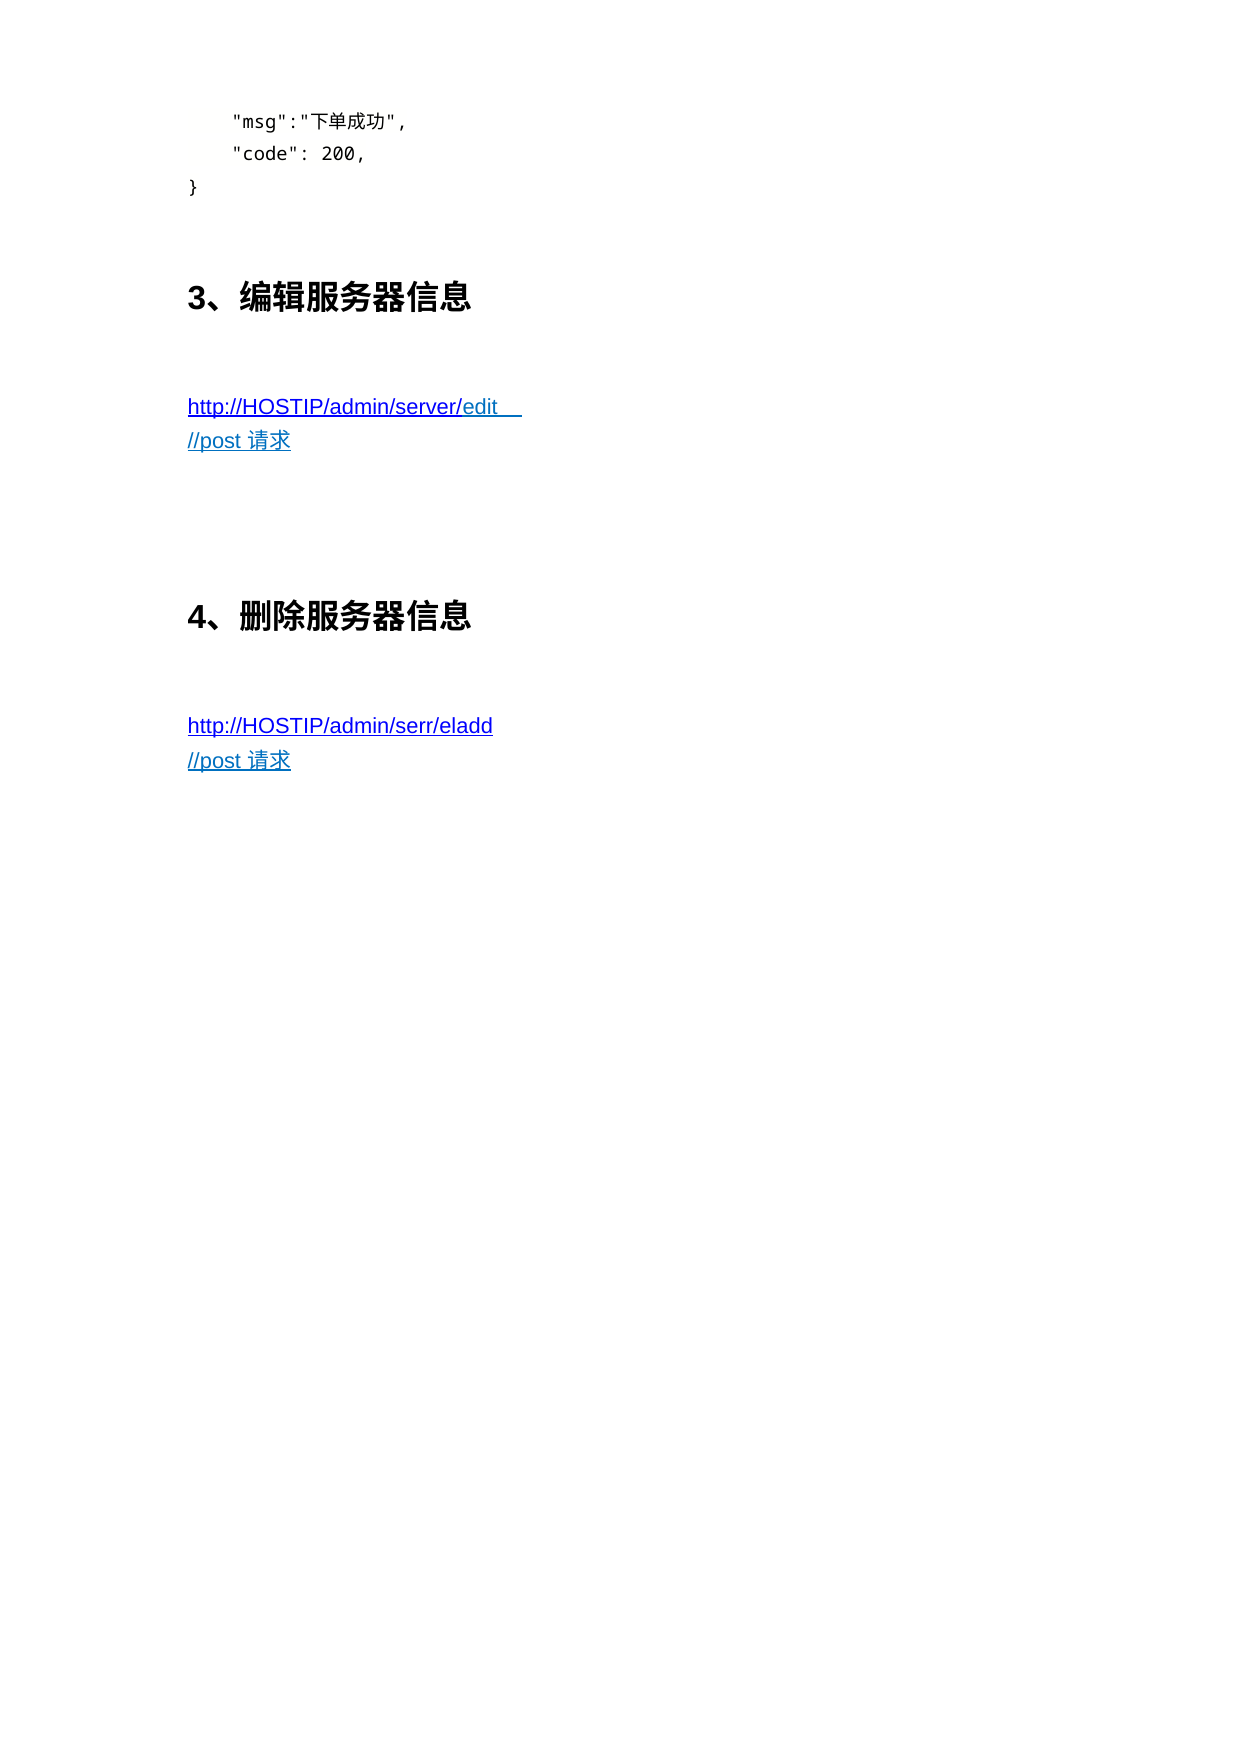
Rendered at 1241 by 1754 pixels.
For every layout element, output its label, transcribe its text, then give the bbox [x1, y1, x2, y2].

text "code": 200, [187, 136, 1053, 169]
text } [187, 169, 1053, 202]
subtitle 编辑服务器信息 [187, 262, 1053, 328]
text http://HOSTIP/admin/serr/eladd [187, 709, 1053, 742]
text //post 请求 [187, 742, 1053, 775]
subtitle 删除服务器信息 [187, 581, 1053, 647]
text http://HOSTIP/admin/server/edit [187, 390, 1053, 423]
text "msg":"下单成功", [187, 103, 1053, 136]
text //post 请求 [187, 423, 1053, 456]
